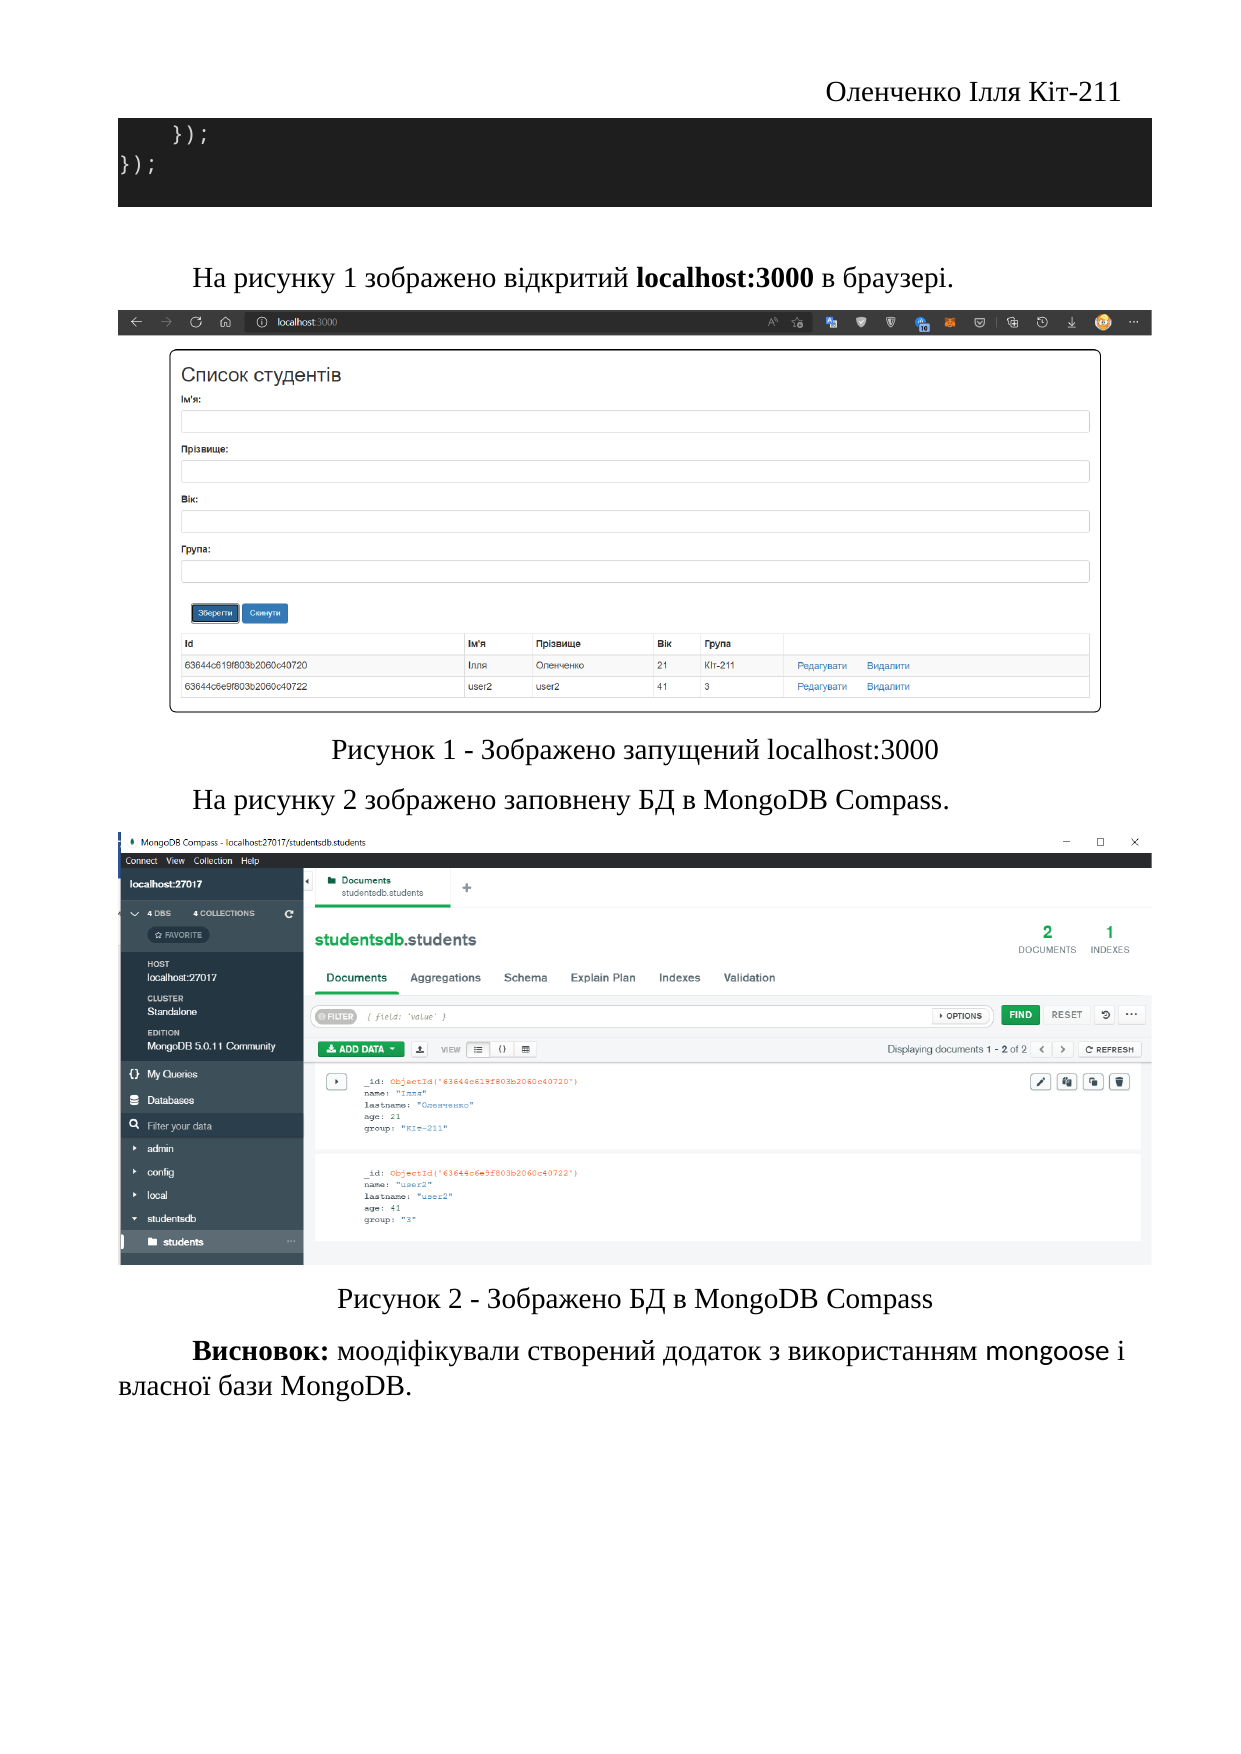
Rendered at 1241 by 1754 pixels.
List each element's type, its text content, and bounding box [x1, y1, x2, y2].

text Висновок: моодіфікували створений додаток з використанням mongoose і власної бази MongoDB. [118, 1332, 1152, 1401]
text На рисунку 1 зображено відкритий localhost:3000 в браузері. [118, 260, 1152, 294]
picture [118, 832, 1152, 1265]
text На рисунку 2 зображено заповнену БД в MongoDB Compass. [118, 782, 1152, 816]
text }); [118, 118, 1152, 148]
text }); [118, 148, 1152, 178]
picture [118, 310, 1152, 716]
text Рисунок 1 - Зображено запущений localhost:3000 [118, 732, 1152, 766]
text Рисунок 2 - Зображено БД в MongoDB Compass [118, 1282, 1152, 1315]
